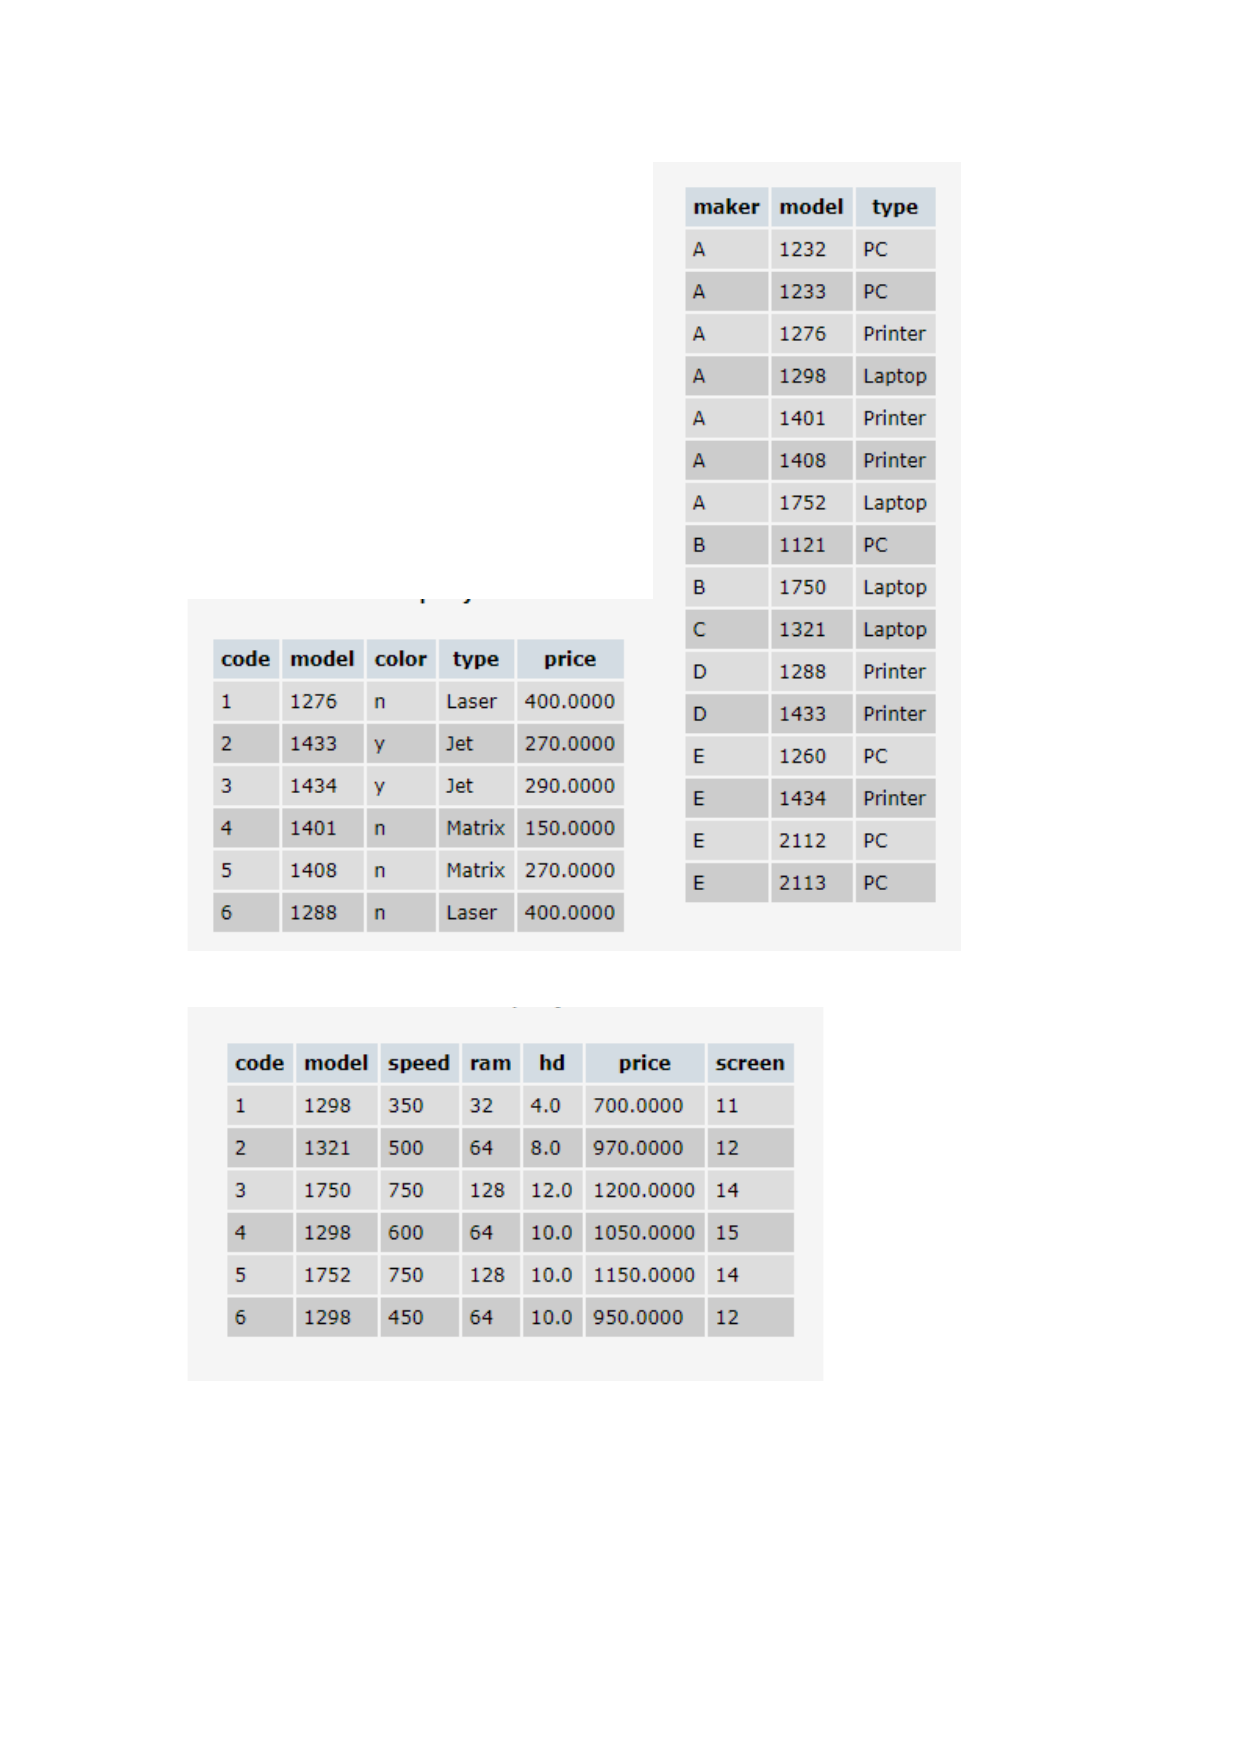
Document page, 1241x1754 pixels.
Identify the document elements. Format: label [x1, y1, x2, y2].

picture [187, 1007, 824, 1381]
picture [187, 162, 961, 951]
